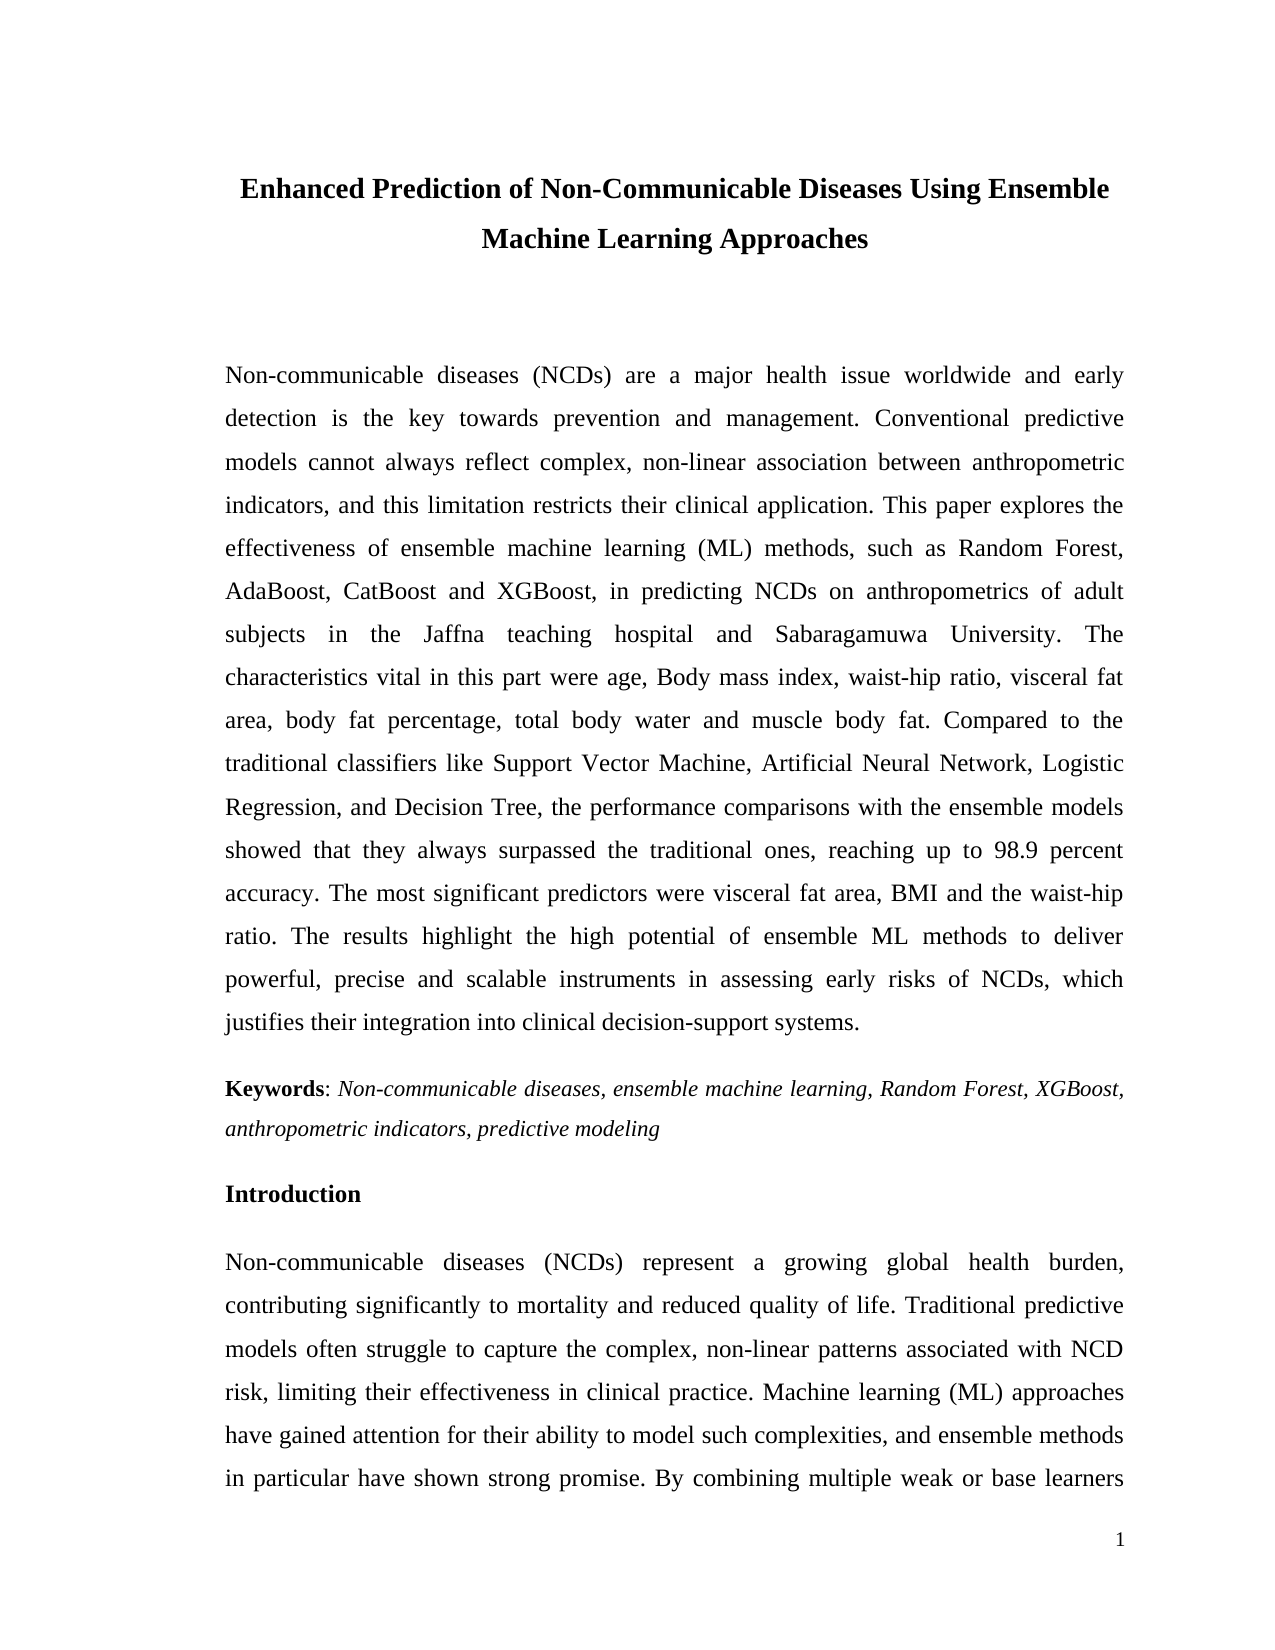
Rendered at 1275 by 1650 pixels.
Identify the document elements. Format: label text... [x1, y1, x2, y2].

text Keywords: Non-communicable diseases, ensemble machine learning, Random Forest, XGBoost, anthropometric indicators, predictive modeling [225, 1075, 1125, 1141]
text Non-communicable diseases (NCDs) are a major health issue worldwide and early detection is the key towards prevention and management. Conventional predictive models cannot always reflect complex, non-linear association between anthropometric indicators, and this limitation restricts their clinical application. This paper explores the effectiveness of ensemble machine learning (ML) methods, such as Random Forest, AdaBoost, CatBoost and XGBoost, in predicting NCDs on anthropometrics of adult subjects in the Jaffna teaching hospital and Sabaragamuwa University. The characteristics vital in this part were age, Body mass index, waist-hip ratio, visceral fat area, body fat percentage, total body water and muscle body fat. Compared to the traditional classifiers like Support Vector Machine, Artificial Neural Network, Logistic Regression, and Decision Tree, the performance comparisons with the ensemble models showed that they always surpassed the traditional ones, reaching up to 98.9 percent accuracy. The most significant predictors were visceral fat area, BMI and the waist-hip ratio. The results highlight the high potential of ensemble ML methods to deliver powerful, precise and scalable instruments in assessing early risks of NCDs, which justifies their integration into clinical decision-support systems. [225, 360, 1125, 1036]
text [225, 1247, 1125, 1492]
text Introduction [225, 1179, 1125, 1208]
text Enhanced Prediction of Non-Communicable Diseases Using Ensemble Machine Learning Approaches [225, 171, 1125, 255]
